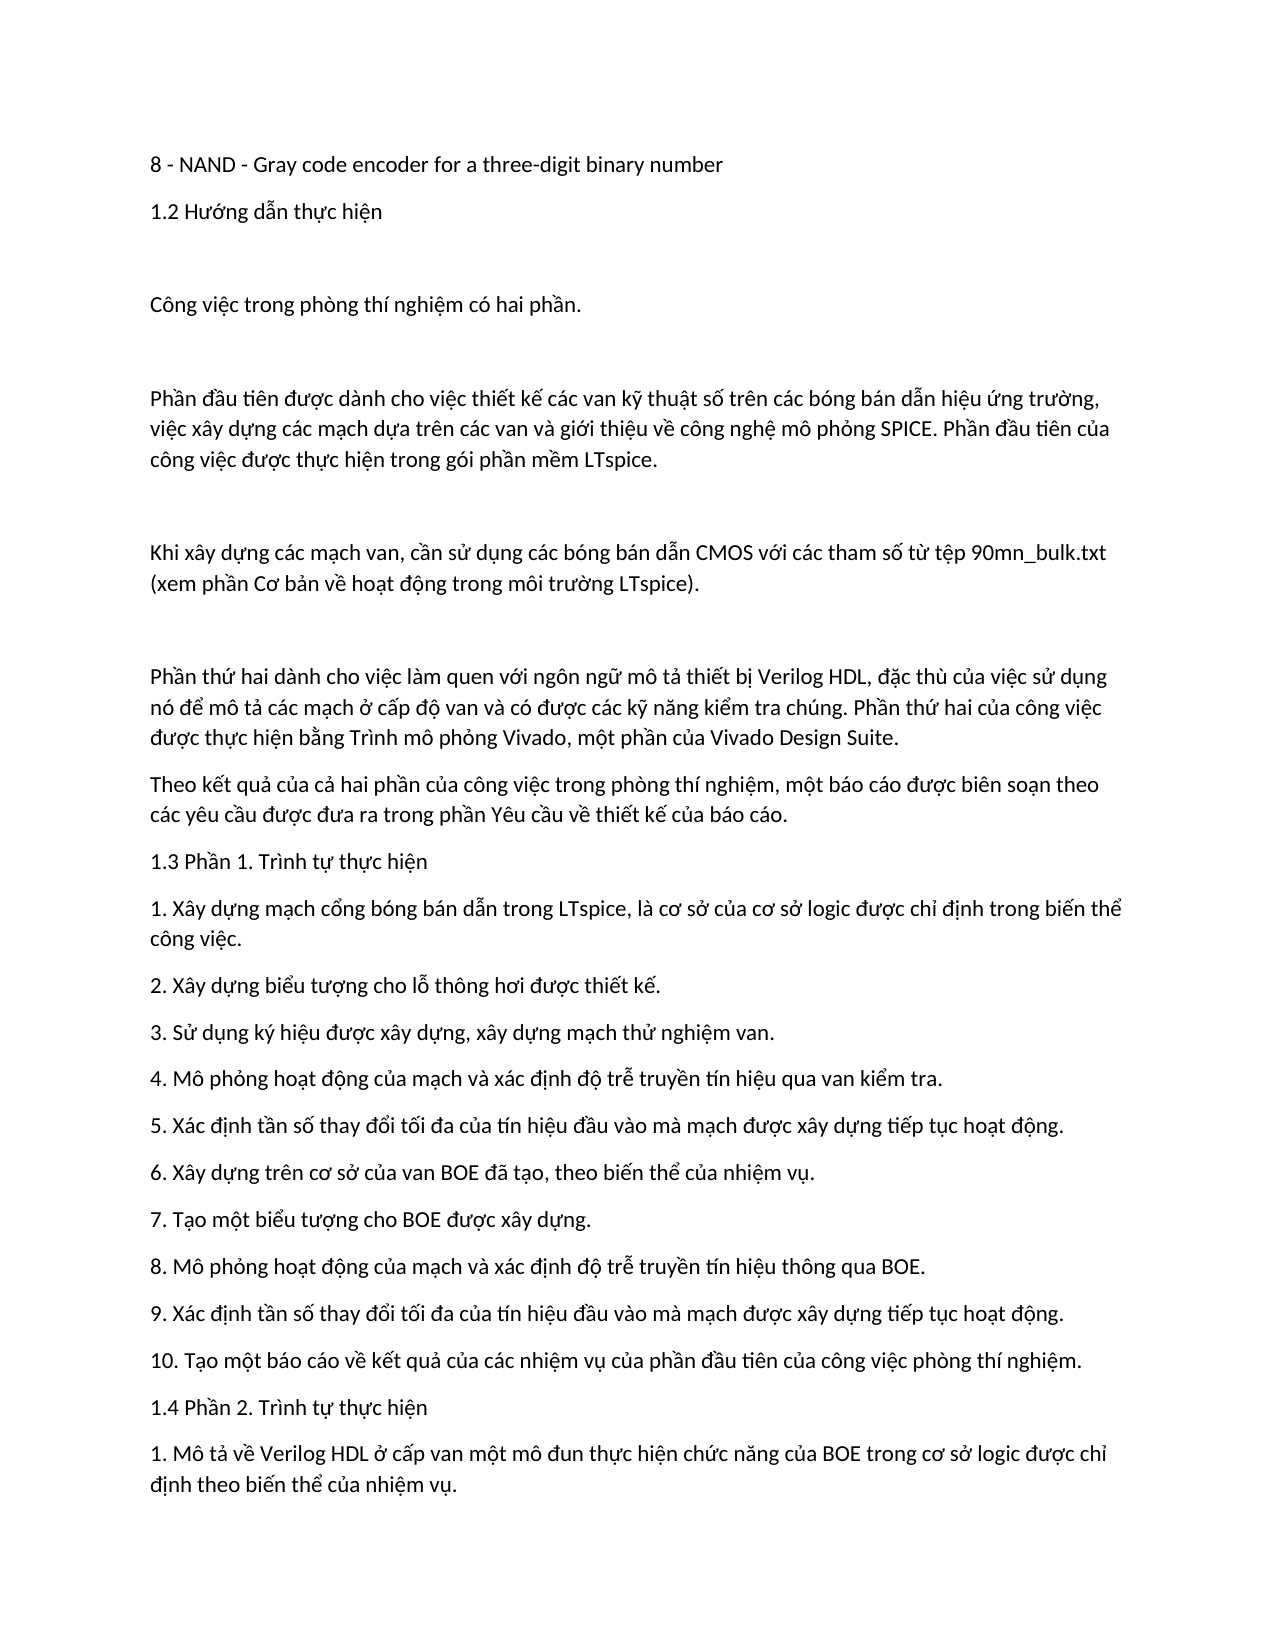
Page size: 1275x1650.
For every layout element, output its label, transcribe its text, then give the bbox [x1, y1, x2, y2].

text 3. Sử dụng ký hiệu được xây dựng, xây dựng mạch thử nghiệm van. [150, 1018, 1125, 1046]
text 2. Xây dựng biểu tượng cho lỗ thông hơi được thiết kế. [150, 971, 1125, 999]
text 6. Xây dựng trên cơ sở của van BOE đã tạo, theo biến thể của nhiệm vụ. [150, 1158, 1125, 1186]
text 8 - NAND - Gray code encoder for a three-digit binary number [150, 150, 1125, 178]
text 1.3 Phần 1. Trình tự thực hiện [150, 847, 1125, 875]
text Phần đầu tiên được dành cho việc thiết kế các van kỹ thuật số trên các bóng bán dẫn hiệu ứng trường, việc xây dựng các mạch dựa trên các van và giới thiệu về công nghệ mô phỏng SPICE. Phần đầu tiên của công việc được thực hiện trong gói phần mềm LTspice. [150, 384, 1125, 473]
text 1. Mô tả về Verilog HDL ở cấp van một mô đun thực hiện chức năng của BOE trong cơ sở logic được chỉ định theo biến thể của nhiệm vụ. [150, 1439, 1125, 1498]
text 5. Xác định tần số thay đổi tối đa của tín hiệu đầu vào mà mạch được xây dựng tiếp tục hoạt động. [150, 1111, 1125, 1139]
text 1.2 Hướng dẫn thực hiện [150, 197, 1125, 225]
text Theo kết quả của cả hai phần của công việc trong phòng thí nghiệm, một báo cáo được biên soạn theo các yêu cầu được đưa ra trong phần Yêu cầu về thiết kế của báo cáo. [150, 770, 1125, 828]
text 10. Tạo một báo cáo về kết quả của các nhiệm vụ của phần đầu tiên của công việc phòng thí nghiệm. [150, 1346, 1125, 1374]
text 1.4 Phần 2. Trình tự thực hiện [150, 1393, 1125, 1421]
text 8. Mô phỏng hoạt động của mạch và xác định độ trễ truyền tín hiệu thông qua BOE. [150, 1252, 1125, 1280]
text Khi xây dựng các mạch van, cần sử dụng các bóng bán dẫn CMOS với các tham số từ tệp 90mn_bulk.txt (xem phần Cơ bản về hoạt động trong môi trường LTspice). [150, 538, 1125, 597]
text 9. Xác định tần số thay đổi tối đa của tín hiệu đầu vào mà mạch được xây dựng tiếp tục hoạt động. [150, 1299, 1125, 1327]
text Công việc trong phòng thí nghiệm có hai phần. [150, 291, 1125, 319]
text 7. Tạo một biểu tượng cho BOE được xây dựng. [150, 1205, 1125, 1233]
text 1. Xây dựng mạch cổng bóng bán dẫn trong LTspice, là cơ sở của cơ sở logic được chỉ định trong biến thể công việc. [150, 894, 1125, 952]
text 4. Mô phỏng hoạt động của mạch và xác định độ trễ truyền tín hiệu qua van kiểm tra. [150, 1064, 1125, 1093]
text Phần thứ hai dành cho việc làm quen với ngôn ngữ mô tả thiết bị Verilog HDL, đặc thù của việc sử dụng nó để mô tả các mạch ở cấp độ van và có được các kỹ năng kiểm tra chúng. Phần thứ hai của công việc được thực hiện bằng Trình mô phỏng Vivado, một phần của Vivado Design Suite. [150, 662, 1125, 751]
